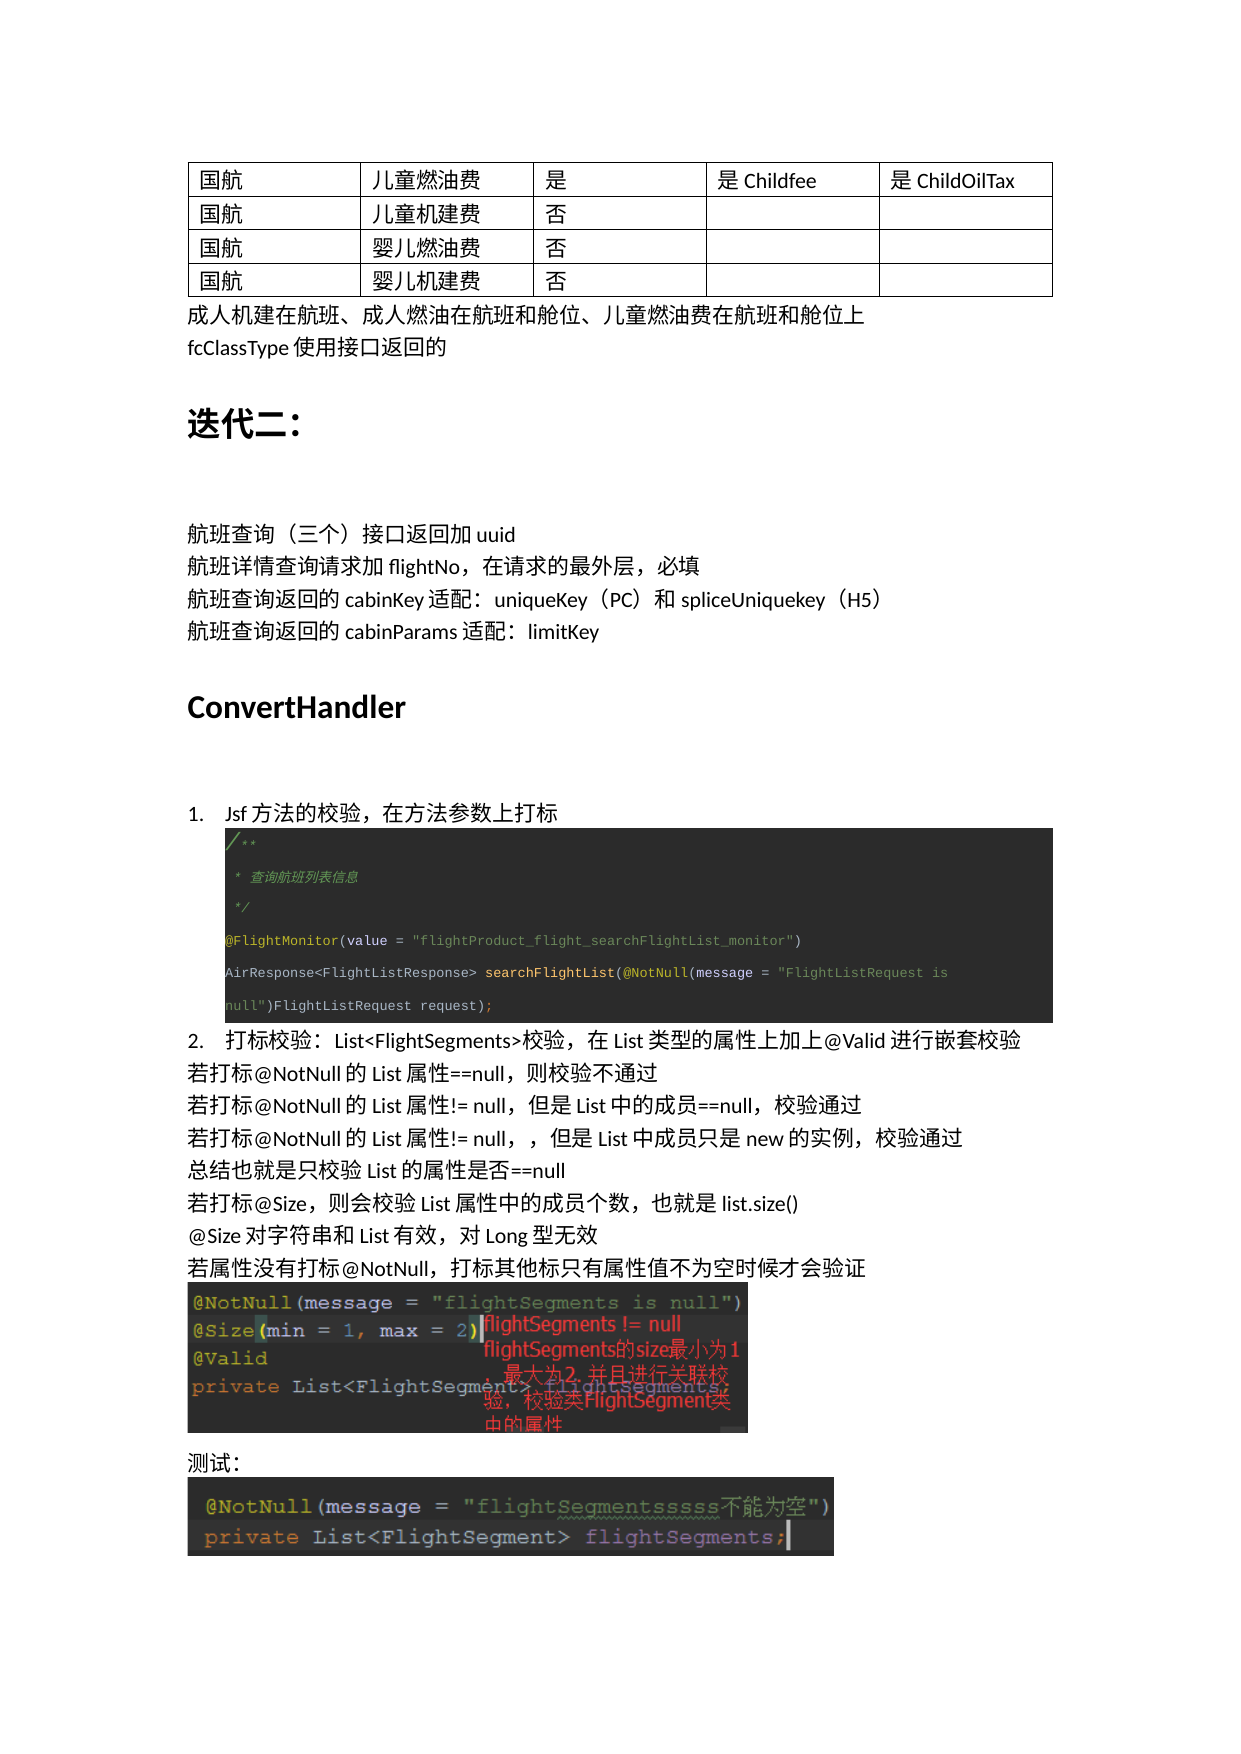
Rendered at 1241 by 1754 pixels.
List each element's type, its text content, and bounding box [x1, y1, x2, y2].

text 若打标@NotNull的List属性==null，则校验不通过 [187, 1055, 1053, 1088]
list Jsf方法的校验，在方法参数上打标 [187, 795, 1053, 828]
table_cell 是Childfee [707, 163, 879, 196]
picture [187, 1477, 834, 1556]
text 航班查询返回的cabinKey适配：uniqueKey（PC）和spliceUniquekey（H5） [187, 581, 1053, 614]
table_cell [707, 197, 879, 229]
text @Size对字符串和List有效，对Long型无效 [187, 1218, 1053, 1250]
table_cell 否 [534, 230, 706, 263]
table_cell 婴儿机建费 [361, 264, 533, 296]
text 航班详情查询请求加flightNo，在请求的最外层，必填 [187, 549, 1053, 581]
text 若打标@Size，则会校验List属性中的成员个数，也就是list.size() [187, 1185, 1053, 1218]
table_cell 儿童机建费 [361, 197, 533, 229]
picture [187, 1282, 748, 1433]
table_cell 儿童燃油费 [361, 163, 533, 196]
table_cell 否 [534, 264, 706, 296]
text 航班查询返回的cabinParams适配：limitKey [187, 614, 1053, 646]
table_cell [707, 264, 879, 296]
text 成人机建在航班、成人燃油在航班和舱位、儿童燃油费在航班和舱位上 [187, 297, 1053, 330]
subtitle ConvertHandler [187, 673, 1053, 738]
text 总结也就是只校验List的属性是否==null [187, 1153, 1053, 1185]
table_cell 是ChildOilTax [880, 163, 1052, 196]
table_cell 婴儿燃油费 [361, 230, 533, 263]
text 测试： [187, 1445, 1053, 1478]
table_cell [707, 230, 879, 263]
text fcClassType使用接口返回的 [187, 330, 1053, 362]
table_cell 国航 [189, 264, 360, 296]
table_cell 是 [534, 163, 706, 196]
table_cell [880, 264, 1052, 296]
list 打标校验：List<FlightSegments>校验，在List类型的属性上加上@Valid进行嵌套校验 [187, 1023, 1053, 1055]
table_cell 国航 [189, 197, 360, 229]
table_cell 国航 [189, 163, 360, 196]
table_cell 否 [534, 197, 706, 229]
text 若打标@NotNull的List属性!= null，，但是List中成员只是new的实例，校验通过 [187, 1120, 1053, 1153]
text 若打标@NotNull的List属性!= null，但是List中的成员==null，校验通过 [187, 1088, 1053, 1120]
text 若属性没有打标@NotNull，打标其他标只有属性值不为空时候才会验证 [187, 1250, 1053, 1283]
table_cell [880, 230, 1052, 263]
table_cell 国航 [189, 230, 360, 263]
text 航班查询（三个）接口返回加uuid [187, 516, 1053, 549]
table_cell [880, 197, 1052, 229]
text /** * 查询航班列表信息 */ @FlightMonitor(value = "flightProduct_flight_searchFlightList_monitor") AirResponse<FlightListResponse> searchFlightList(@NotNull(message = "FlightListRequest is null")FlightListRequest request); [225, 828, 1053, 1023]
subtitle 迭代二： [187, 389, 1053, 454]
